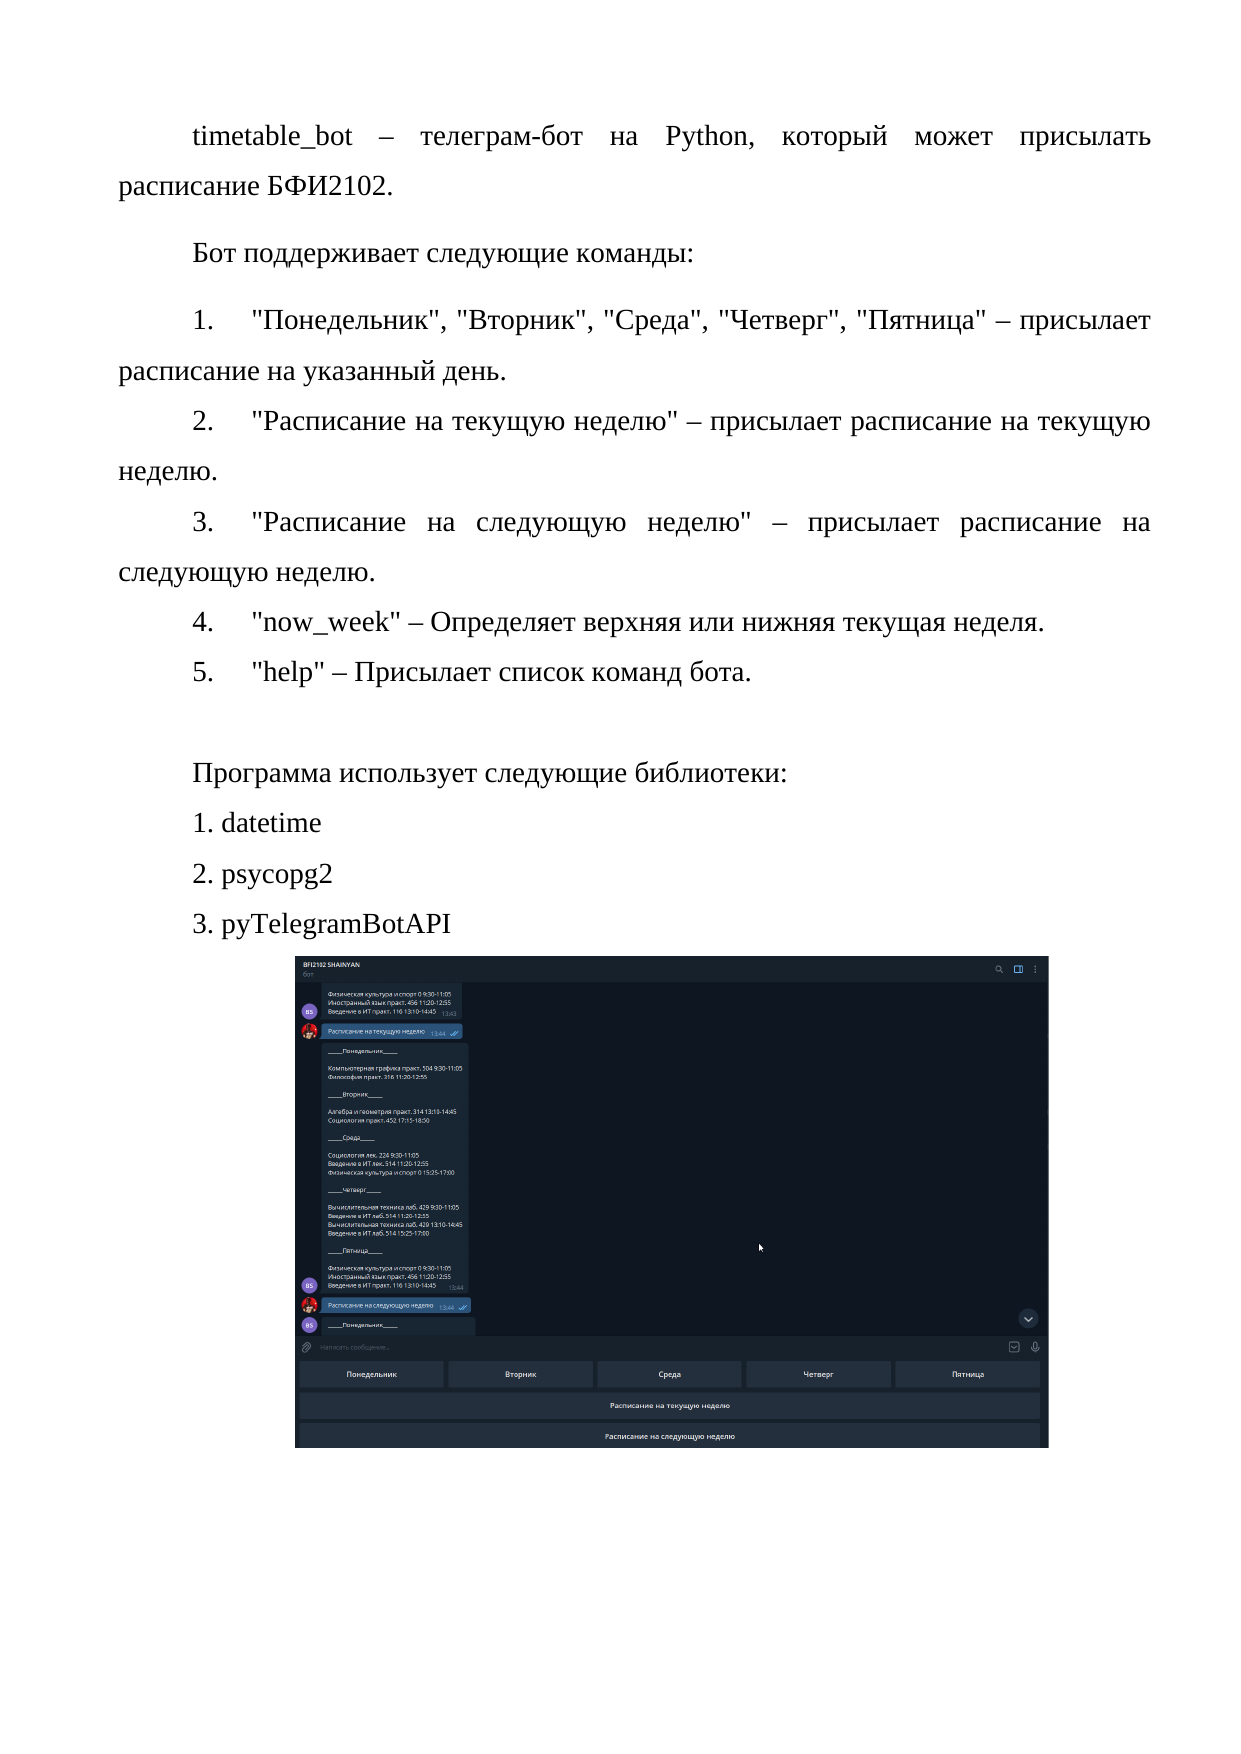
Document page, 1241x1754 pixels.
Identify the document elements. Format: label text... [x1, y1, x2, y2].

list 1. datetime [118, 806, 1152, 839]
list "now_week" – Определяет верхняя или нижняя текущая неделя. [118, 604, 1152, 638]
list "help" – Присылает список команд бота. [118, 654, 1152, 688]
list "Расписание на текущую неделю" – присылает расписание на текущую неделю. [118, 403, 1152, 487]
list "Расписание на следующую неделю" – присылает расписание на следующую неделю. [118, 504, 1152, 587]
text timetable_bot – телеграм-бот на Python, который может присылать расписание БФИ2102. [118, 118, 1152, 202]
list 2. psycopg2 [118, 856, 1152, 889]
picture [295, 956, 1049, 1448]
list "Понедельник", "Вторник", "Среда", "Четверг", "Пятница" – присылает расписание на указанный день. [118, 302, 1152, 386]
list 3. pyTelegramBotAPI [118, 906, 1152, 940]
list Программа использует следующие библиотеки: [192, 755, 1152, 789]
text Бот поддерживает следующие команды: [118, 235, 1152, 269]
